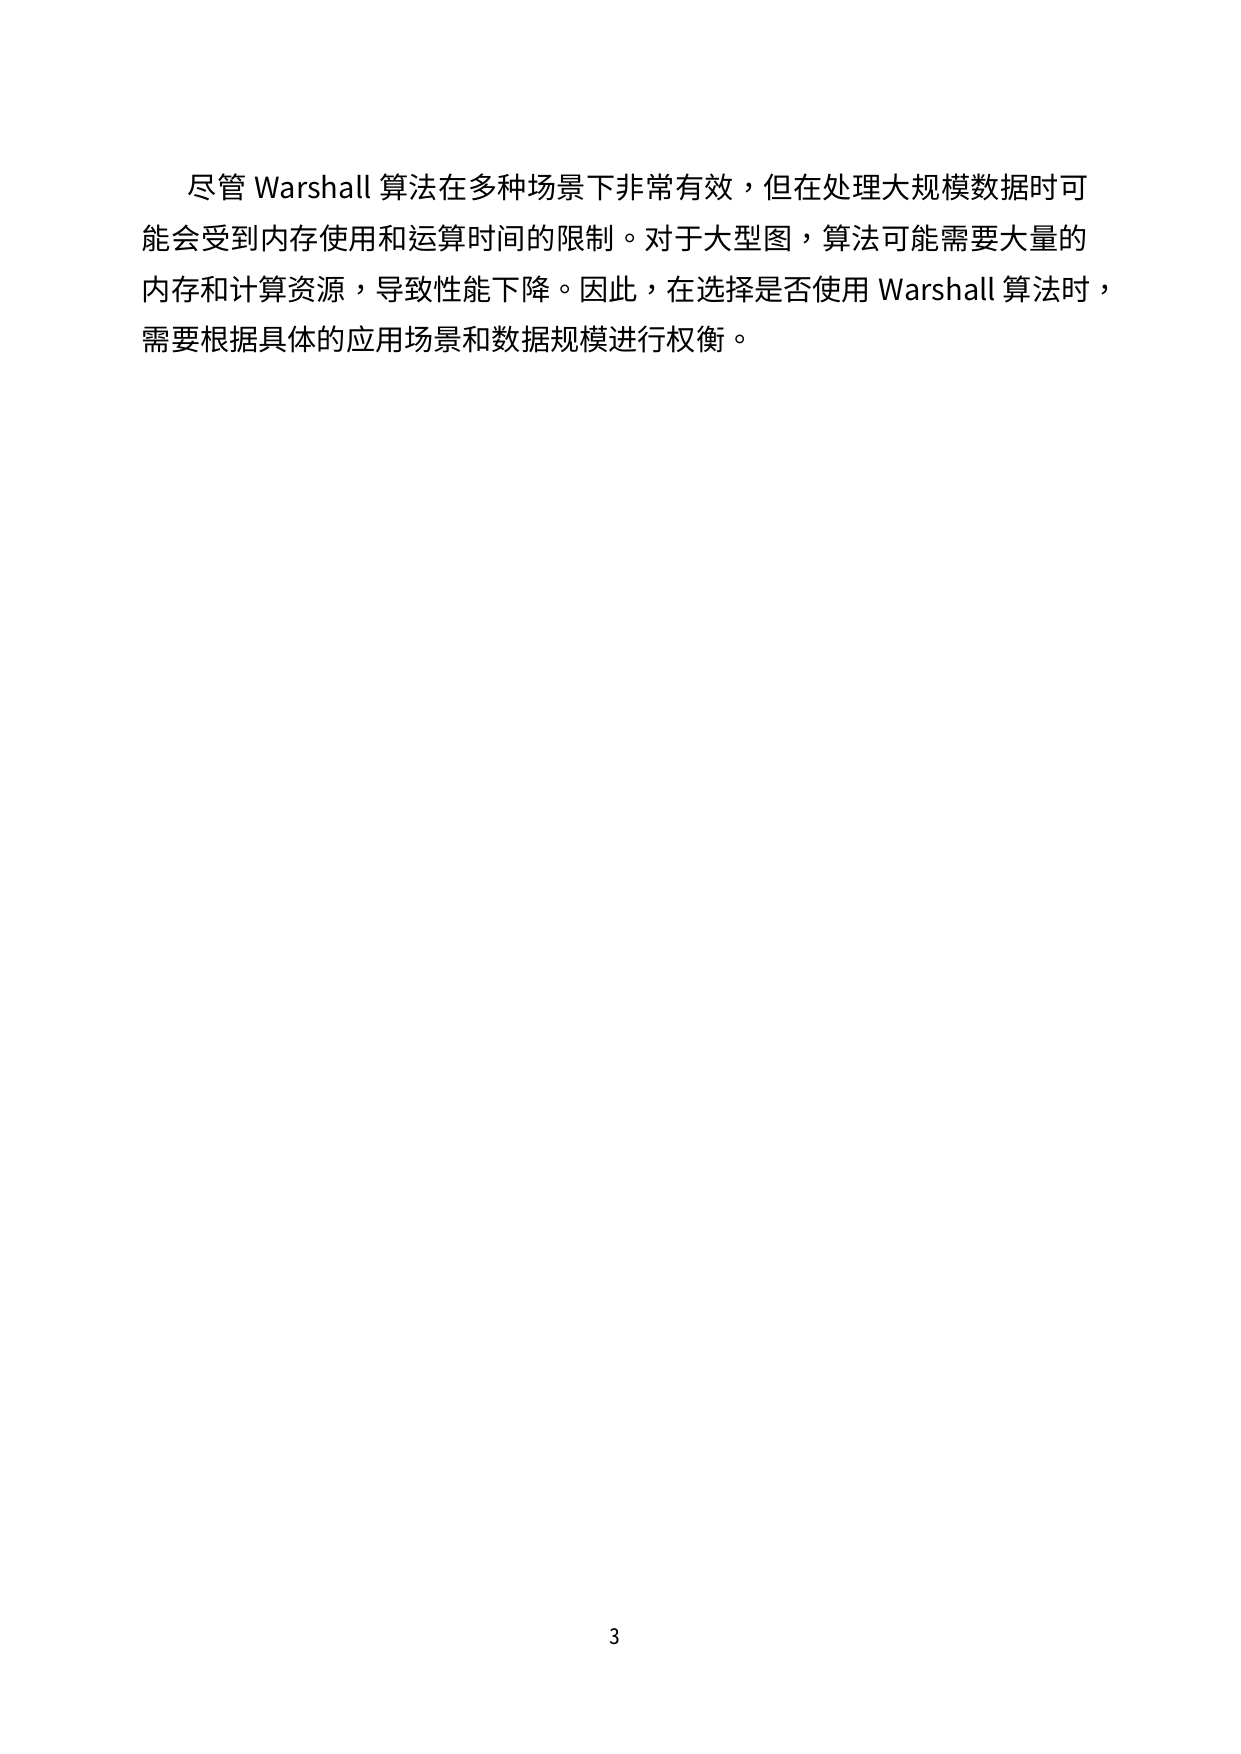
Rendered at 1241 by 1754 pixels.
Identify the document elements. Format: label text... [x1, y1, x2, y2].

text 尽管 Warshall 算法在多种场景下非常有效，但在处理大规模数据时可能会受到内存使用和运算时间的限制。对于大型图，算法可能需要大量的内存和计算资源，导致性能下降。因此，在选择是否使用 Warshall 算法时，需要根据具体的应用场景和数据规模进行权衡。 [142, 164, 1090, 359]
